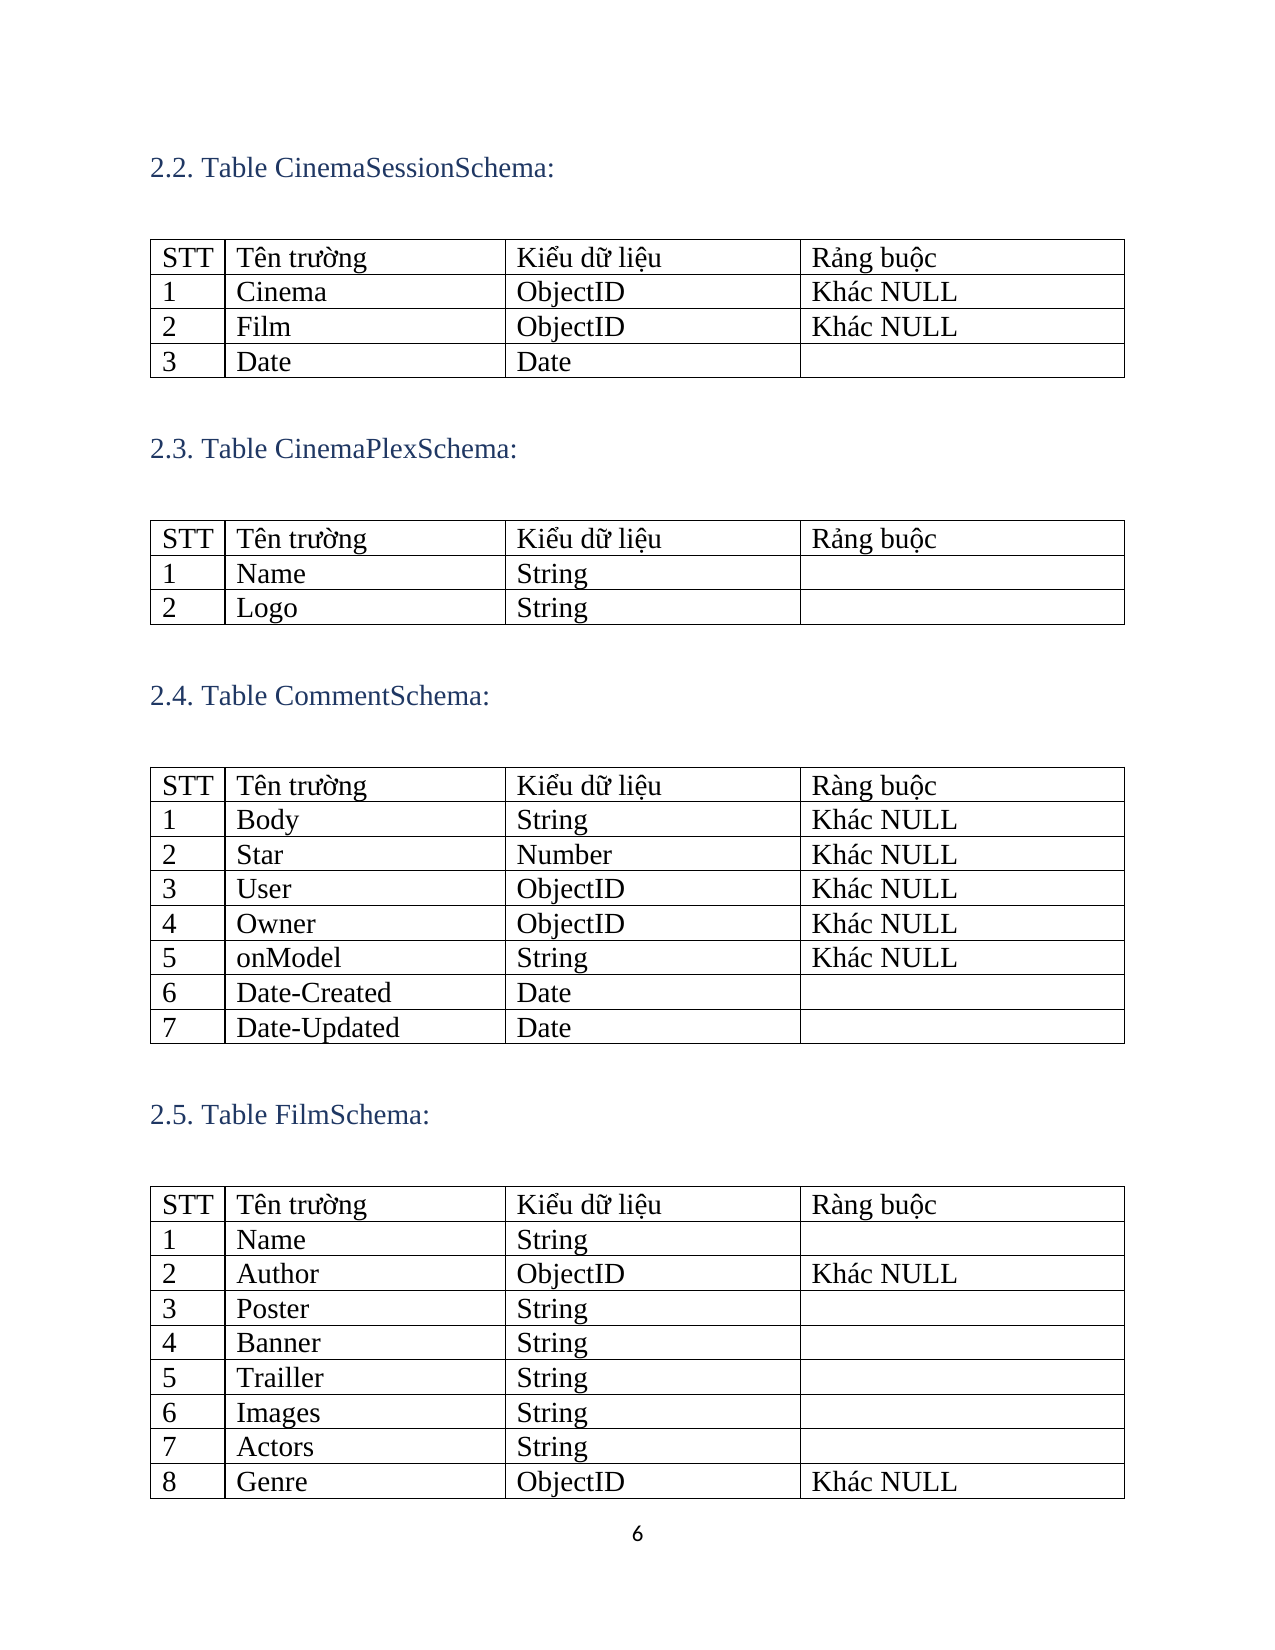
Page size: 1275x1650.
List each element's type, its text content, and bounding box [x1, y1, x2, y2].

table_cell 1 [151, 1222, 224, 1255]
table_cell Number [506, 837, 800, 870]
table_cell Images [226, 1395, 505, 1428]
table_cell onModel [226, 941, 505, 974]
table_header Tên trường [226, 240, 505, 273]
table_cell 5 [151, 1360, 224, 1394]
table_cell Logo [226, 590, 505, 624]
table_cell Star [226, 837, 505, 870]
table_cell String [506, 1326, 800, 1359]
table_header STT [151, 521, 224, 555]
table_cell Khác NULL [801, 906, 1124, 939]
table_cell ObjectID [506, 275, 800, 308]
table_cell User [226, 871, 505, 905]
table_cell ObjectID [506, 1464, 800, 1497]
table_cell [801, 1291, 1124, 1324]
table_cell 3 [151, 871, 224, 905]
table_cell Khác NULL [801, 309, 1124, 343]
subtitle 2.2. Table CinemaSessionSchema: [150, 150, 1125, 183]
table_cell 1 [151, 802, 224, 836]
table_cell [801, 975, 1124, 1009]
table_cell ObjectID [506, 871, 800, 905]
table_cell String [506, 1360, 800, 1394]
table_cell Film [226, 309, 505, 343]
table_cell [801, 344, 1124, 377]
table_header Ràng buộc [801, 1187, 1124, 1221]
table_cell Banner [226, 1326, 505, 1359]
table_cell 4 [151, 906, 224, 939]
table_cell String [506, 590, 800, 624]
table_header Kiểu dữ liệu [506, 240, 800, 273]
table_header Kiểu dữ liệu [506, 768, 800, 801]
table_cell 7 [151, 1010, 224, 1043]
table_cell [801, 1429, 1124, 1463]
table_cell Poster [226, 1291, 505, 1324]
table_cell 2 [151, 590, 224, 624]
table_cell 2 [151, 309, 224, 343]
table_cell 4 [151, 1326, 224, 1359]
table_cell [801, 1222, 1124, 1255]
table_cell [801, 1395, 1124, 1428]
table_cell 8 [151, 1464, 224, 1497]
table_cell Date [506, 975, 800, 1009]
subtitle 2.5. Table FilmSchema: [150, 1097, 1125, 1131]
table_cell String [506, 802, 800, 836]
table_cell 1 [151, 275, 224, 308]
table_cell [801, 1010, 1124, 1043]
table_cell Date [506, 1010, 800, 1043]
table_cell Khác NULL [801, 802, 1124, 836]
subtitle 2.4. Table CommentSchema: [150, 678, 1125, 711]
table_cell Owner [226, 906, 505, 939]
table_cell [801, 1360, 1124, 1394]
table_header Tên trường [226, 768, 505, 801]
table_cell [801, 590, 1124, 624]
table_header Tên trường [226, 521, 505, 555]
table_cell 3 [151, 344, 224, 377]
table_cell Date [226, 344, 505, 377]
table_cell ObjectID [506, 906, 800, 939]
table_cell Date [506, 344, 800, 377]
table_cell Date-Created [226, 975, 505, 1009]
table_cell 7 [151, 1429, 224, 1463]
table_header STT [151, 240, 224, 273]
table_cell String [506, 1222, 800, 1255]
table_cell Name [226, 1222, 505, 1255]
table_header Kiểu dữ liệu [506, 521, 800, 555]
table_cell Date-Updated [226, 1010, 505, 1043]
table_cell String [506, 941, 800, 974]
table_cell ObjectID [506, 1256, 800, 1290]
table_cell 2 [151, 837, 224, 870]
table_cell Khác NULL [801, 275, 1124, 308]
table_cell Name [226, 556, 505, 589]
table_cell String [506, 1429, 800, 1463]
table_header Rảng buộc [801, 240, 1124, 273]
table_cell Author [226, 1256, 505, 1290]
subtitle 2.3. Table CinemaPlexSchema: [150, 431, 1125, 465]
table_header Tên trường [226, 1187, 505, 1221]
table_cell Khác NULL [801, 1464, 1124, 1497]
table_cell 1 [151, 556, 224, 589]
table_cell 6 [151, 1395, 224, 1428]
table_cell String [506, 556, 800, 589]
table_cell ObjectID [506, 309, 800, 343]
table_cell Khác NULL [801, 1256, 1124, 1290]
table_cell 6 [151, 975, 224, 1009]
table_header Kiểu dữ liệu [506, 1187, 800, 1221]
table_cell String [506, 1291, 800, 1324]
table_header Rảng buộc [801, 521, 1124, 555]
table_cell Body [226, 802, 505, 836]
table_header STT [151, 1187, 224, 1221]
table_cell 2 [151, 1256, 224, 1290]
table_cell 5 [151, 941, 224, 974]
table_cell Actors [226, 1429, 505, 1463]
table_header Ràng buộc [801, 768, 1124, 801]
table_cell Trailler [226, 1360, 505, 1394]
table_cell Khác NULL [801, 837, 1124, 870]
table_cell 3 [151, 1291, 224, 1324]
table_cell Khác NULL [801, 871, 1124, 905]
table_cell Cinema [226, 275, 505, 308]
table_cell [801, 556, 1124, 589]
table_header STT [151, 768, 224, 801]
table_cell [801, 1326, 1124, 1359]
table_cell Khác NULL [801, 941, 1124, 974]
table_cell String [506, 1395, 800, 1428]
table_cell Genre [226, 1464, 505, 1497]
